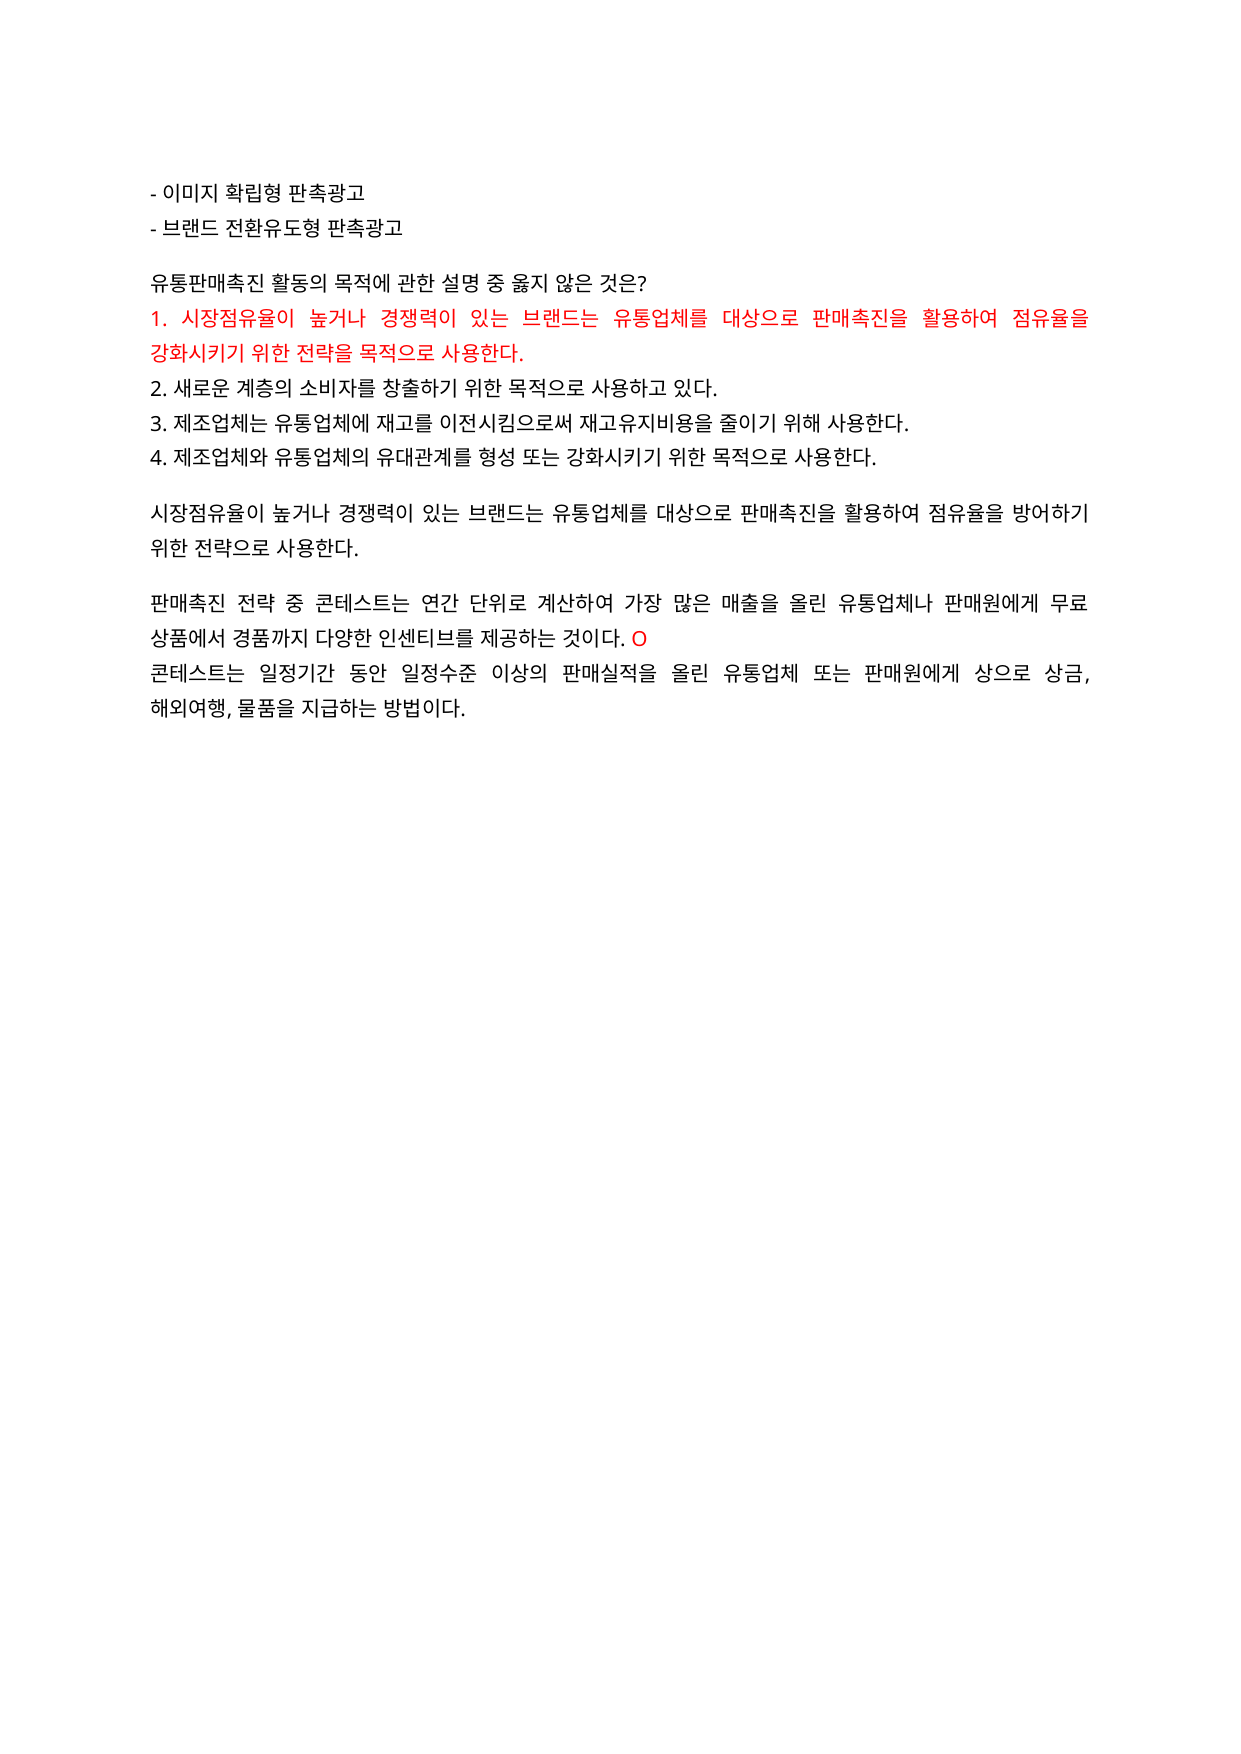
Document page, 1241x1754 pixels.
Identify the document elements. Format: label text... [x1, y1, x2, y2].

text 판매촉진 전략 중 콘테스트는 연간 단위로 계산하여 가장 많은 매출을 올린 유통업체나 판매원에게 무료 상품에서 경품까지 다양한 인센티브를 제공하는 것이다. O 콘테스트는 일정기간 동안 일정수준 이상의 판매실적을 올린 유통업체 또는 판매원에게 상으로 상금, 해외여행, 물품을 지급하는 방법이다. [150, 587, 1090, 722]
text 유통판매촉진 활동의 목적에 관한 설명 중 옳지 않은 것은? 1. 시장점유율이 높거나 경쟁력이 있는 브랜드는 유통업체를 대상으로 판매촉진을 활용하여 점유율을 강화시키기 위한 전략을 목적으로 사용한다. 2. 새로운 계층의 소비자를 창출하기 위한 목적으로 사용하고 있다. 3. 제조업체는 유통업체에 재고를 이전시킴으로써 재고유지비용을 줄이기 위해 사용한다. 4. 제조업체와 유통업체의 유대관계를 형성 또는 강화시키기 위한 목적으로 사용한다. [150, 268, 1090, 472]
text 시장점유율이 높거나 경쟁력이 있는 브랜드는 유통업체를 대상으로 판매촉진을 활용하여 점유율을 방어하기 위한 전략으로 사용한다. [150, 497, 1090, 562]
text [150, 177, 1090, 242]
